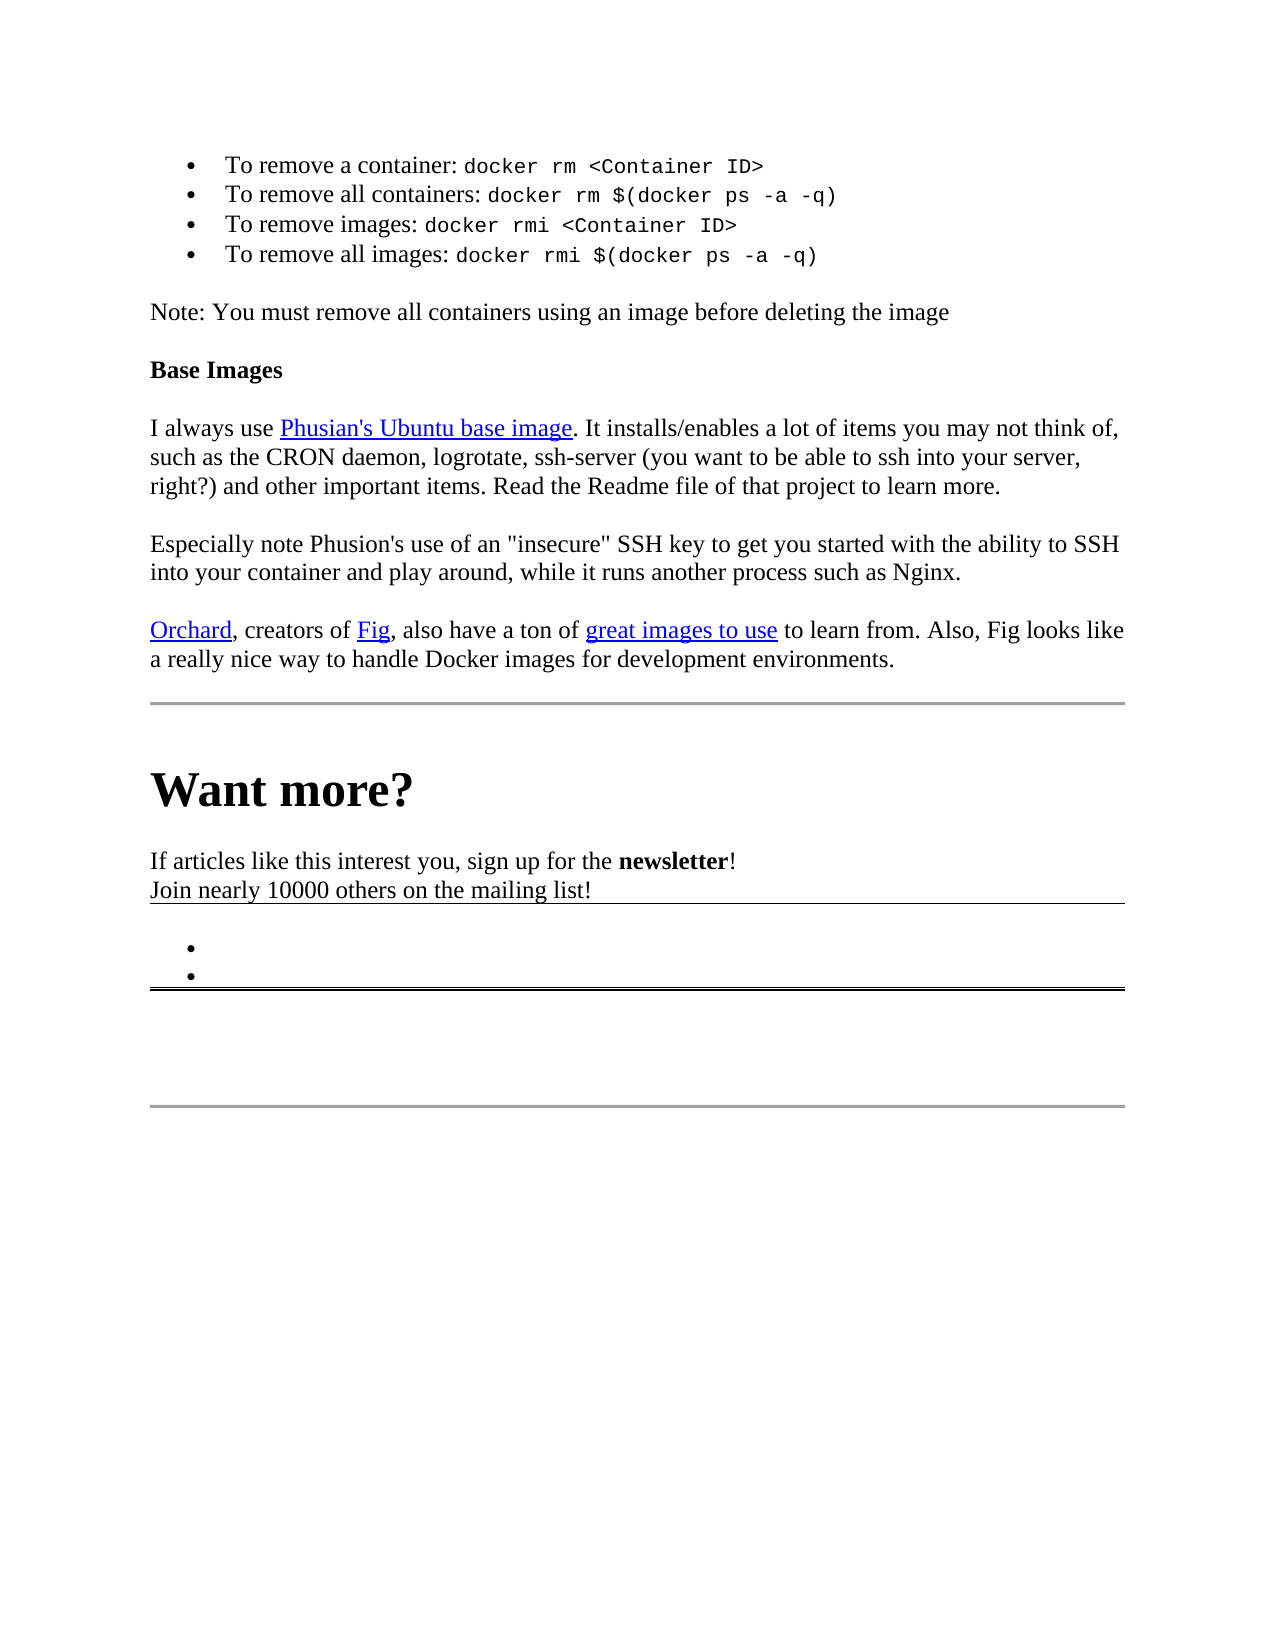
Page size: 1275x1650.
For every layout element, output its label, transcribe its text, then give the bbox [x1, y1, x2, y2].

list To remove images: docker rmi <Container ID> [187, 209, 1125, 239]
text Orchard, creators of Fig, also have a ton of great images to use to learn from. Also, Fig looks like a really nice way to handle Docker images for development environments. [150, 615, 1125, 673]
text I always use Phusian's Ubuntu base image. It installs/enables a lot of items you may not think of, such as the CRON daemon, logrotate, ssh-server (you want to be able to ssh into your server, right?) and other important items. Read the Readme file of that project to learn more. [150, 413, 1125, 499]
list To remove all containers: docker rm $(docker ps -a -q) [187, 179, 1125, 209]
text Especially note Phusion's use of an "insecure" SSH key to get you started with the ability to SSH into your container and play around, while it runs another process such as Nginx. [150, 529, 1125, 586]
list To remove a container: docker rm <Container ID> [187, 150, 1125, 179]
text Note: You must remove all containers using an image before deleting the image [150, 297, 1125, 326]
text Want more? [150, 759, 1125, 817]
list To remove all images: docker rmi $(docker ps -a -q) [187, 239, 1125, 268]
text Base Images [150, 355, 1125, 384]
text If articles like this interest you, sign up for the newsletter! Join nearly 10000 others on the mailing list! [150, 846, 1125, 903]
